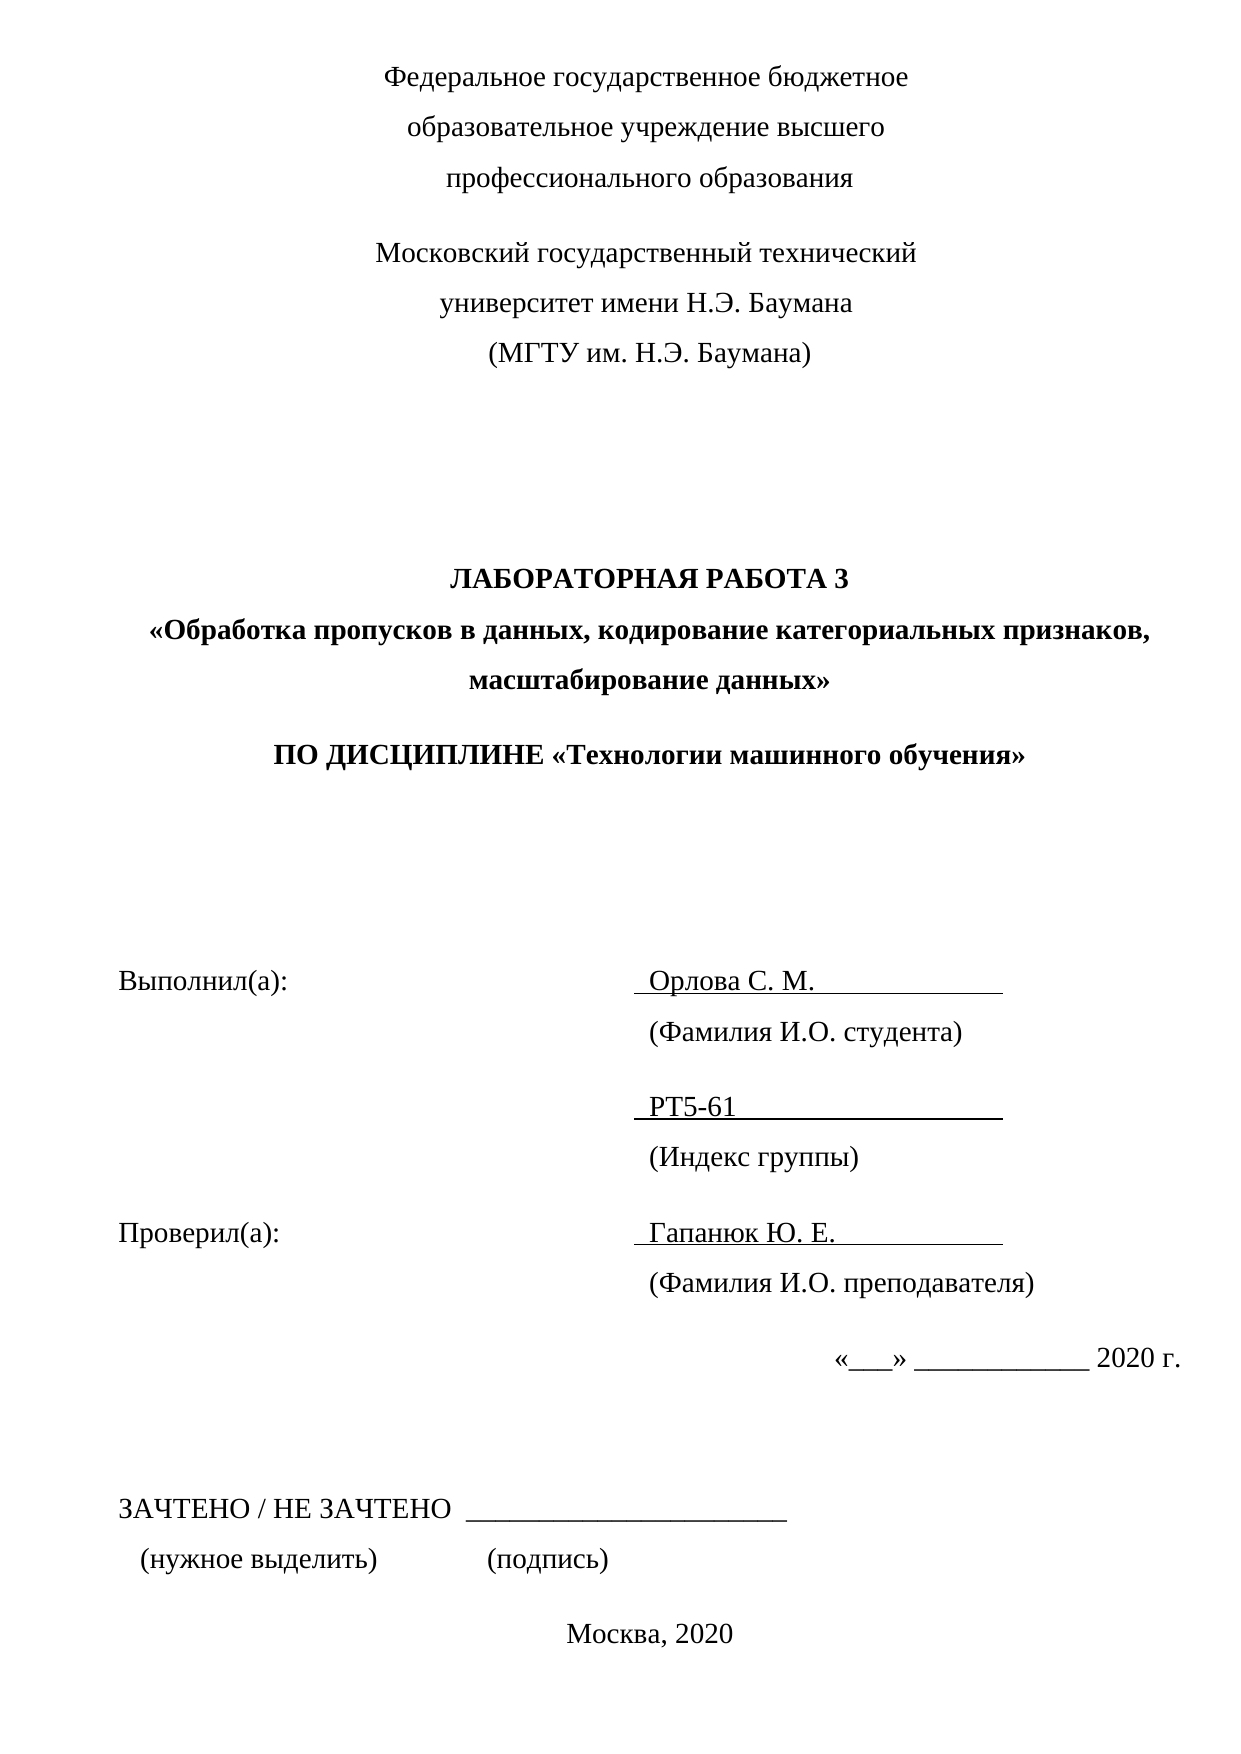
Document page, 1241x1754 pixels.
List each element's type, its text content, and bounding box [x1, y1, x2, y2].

text Выполнил(а): Орлова С. М. (Фамилия И.О. студента) [118, 963, 1181, 1047]
text РТ5-61 (Индекс группы) [118, 1089, 1181, 1173]
text ПО ДИСЦИПЛИНЕ «Технологии машинного обучения» [118, 737, 1181, 771]
text Москва, 2020 [118, 1617, 1181, 1650]
text Федеральное государственное бюджетное образовательное учреждение высшего профессионального образования [118, 59, 1181, 193]
text «___» ____________ 2020 г. [118, 1340, 1181, 1374]
text Московский государственный технический университет имени Н.Э. Баумана (МГТУ им. Н.Э. Баумана) [118, 235, 1181, 369]
text ЛАБОРАТОРНАЯ РАБОТА 3 «Обработка пропусков в данных, кодирование категориальных признаков, масштабирование данных» [118, 562, 1181, 696]
text ЗАЧТЕНО / НЕ ЗАЧТЕНО ______________________ (нужное выделить) (подпись) [118, 1491, 1181, 1575]
text Проверил(а): Гапанюк Ю. Е. (Фамилия И.О. преподавателя) [118, 1215, 1181, 1298]
